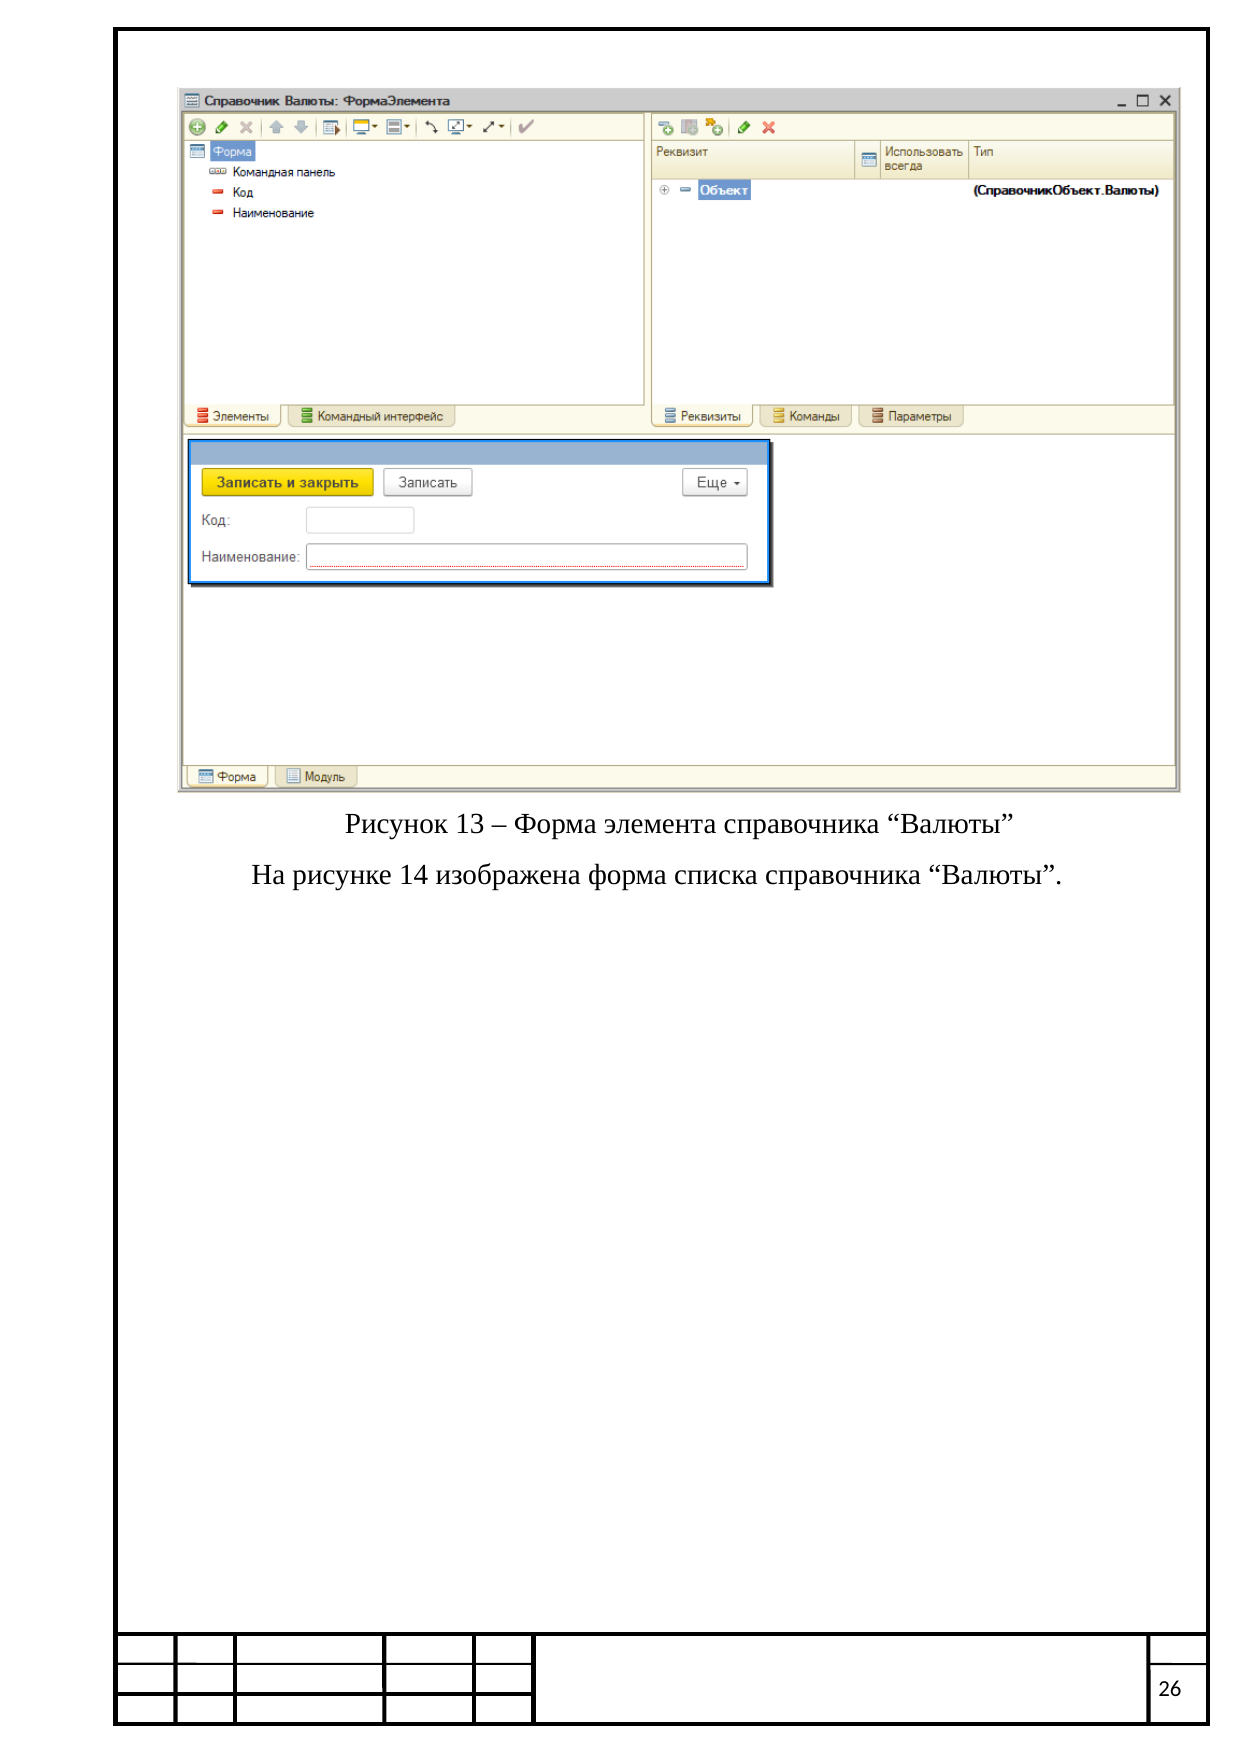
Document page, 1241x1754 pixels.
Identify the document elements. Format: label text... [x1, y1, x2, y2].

text Рисунок 13 – Форма элемента справочника “Валюты” [177, 807, 1181, 840]
picture [177, 87, 1182, 793]
text На рисунке 14 изображена форма списка справочника “Валюты”. [177, 857, 1181, 890]
